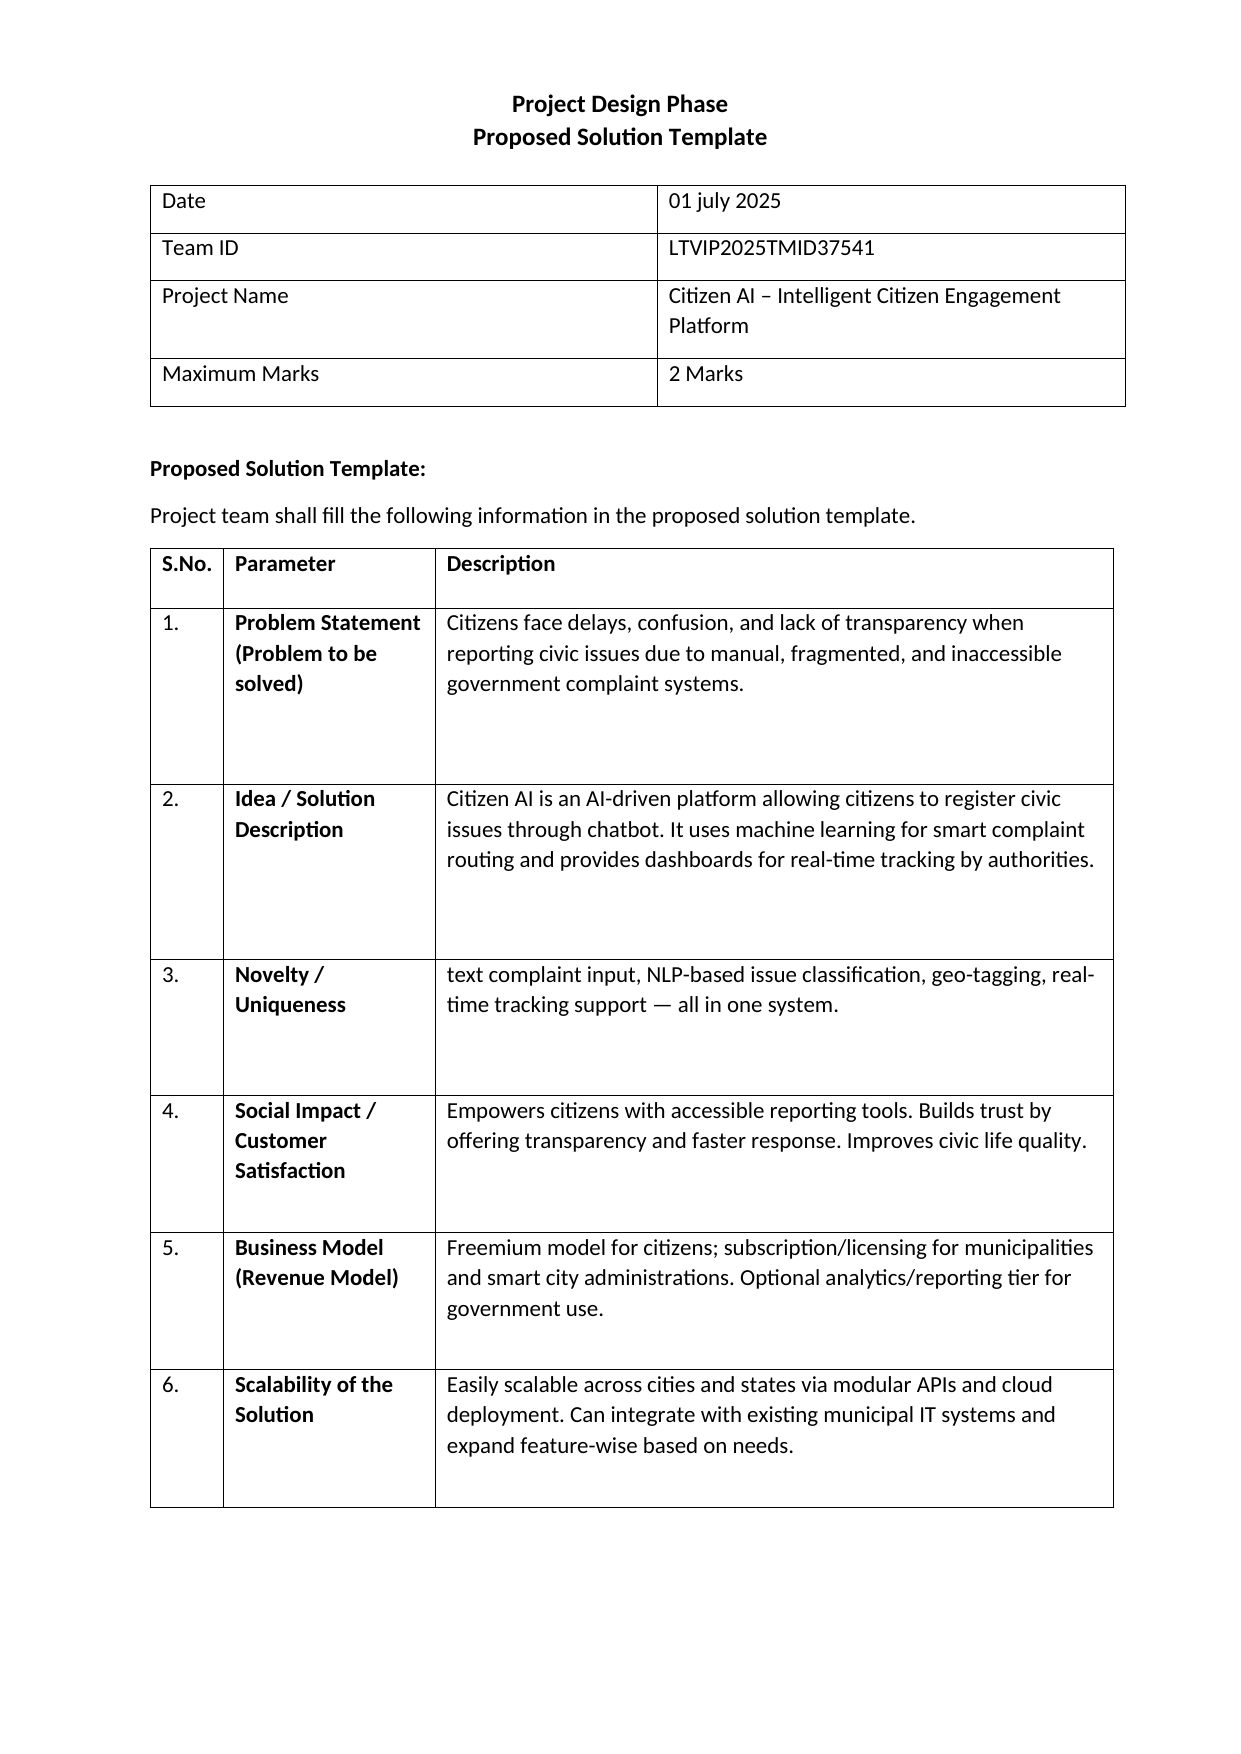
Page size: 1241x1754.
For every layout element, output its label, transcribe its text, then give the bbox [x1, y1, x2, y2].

table_cell Team ID [151, 234, 657, 280]
table_header Parameter [224, 549, 435, 607]
table_cell Easily scalable across cities and states via modular APIs and cloud deployment. Can integrate with existing municipal IT systems and expand feature-wise based on needs. [436, 1370, 1113, 1507]
table_cell LTVIP2025TMID37541 [658, 234, 1125, 280]
table_cell 3. [151, 960, 223, 1095]
text Proposed Solution Template: [150, 454, 1090, 482]
table_cell text complaint input, NLP-based issue classification, geo-tagging, real-time tracking support — all in one system. [436, 960, 1113, 1095]
text Proposed Solution Template [150, 122, 1090, 152]
table_cell Empowers citizens with accessible reporting tools. Builds trust by offering transparency and faster response. Improves civic life quality. [436, 1096, 1113, 1232]
table_header Date [151, 186, 657, 232]
table_cell Social Impact / Customer Satisfaction [224, 1096, 435, 1232]
table_cell Project Name [151, 281, 657, 358]
table_cell Novelty / Uniqueness [224, 960, 435, 1095]
table_cell 5. [151, 1233, 223, 1369]
table_cell Problem Statement (Problem to be solved) [224, 609, 435, 783]
table_cell 2 Marks [658, 359, 1125, 406]
table_cell 1. [151, 609, 223, 783]
table_cell 4. [151, 1096, 223, 1232]
table_header S.No. [151, 549, 223, 607]
text Project team shall fill the following information in the proposed solution template. [150, 501, 1090, 529]
table_cell Citizen AI – Intelligent Citizen Engagement Platform [658, 281, 1125, 358]
table_header 01 july 2025 [658, 186, 1125, 232]
table_cell Idea / Solution Description [224, 785, 435, 959]
table_cell 6. [151, 1370, 223, 1507]
text Project Design Phase [150, 89, 1090, 119]
table_cell Scalability of the Solution [224, 1370, 435, 1507]
table_header Description [436, 549, 1113, 607]
table_cell Maximum Marks [151, 359, 657, 406]
table_cell Citizen AI is an AI-driven platform allowing citizens to register civic issues through chatbot. It uses machine learning for smart complaint routing and provides dashboards for real-time tracking by authorities. [436, 785, 1113, 959]
table_cell Freemium model for citizens; subscription/licensing for municipalities and smart city administrations. Optional analytics/reporting tier for government use. [436, 1233, 1113, 1369]
table_cell Citizens face delays, confusion, and lack of transparency when reporting civic issues due to manual, fragmented, and inaccessible government complaint systems. [436, 609, 1113, 783]
table_cell 2. [151, 785, 223, 959]
table_cell Business Model (Revenue Model) [224, 1233, 435, 1369]
